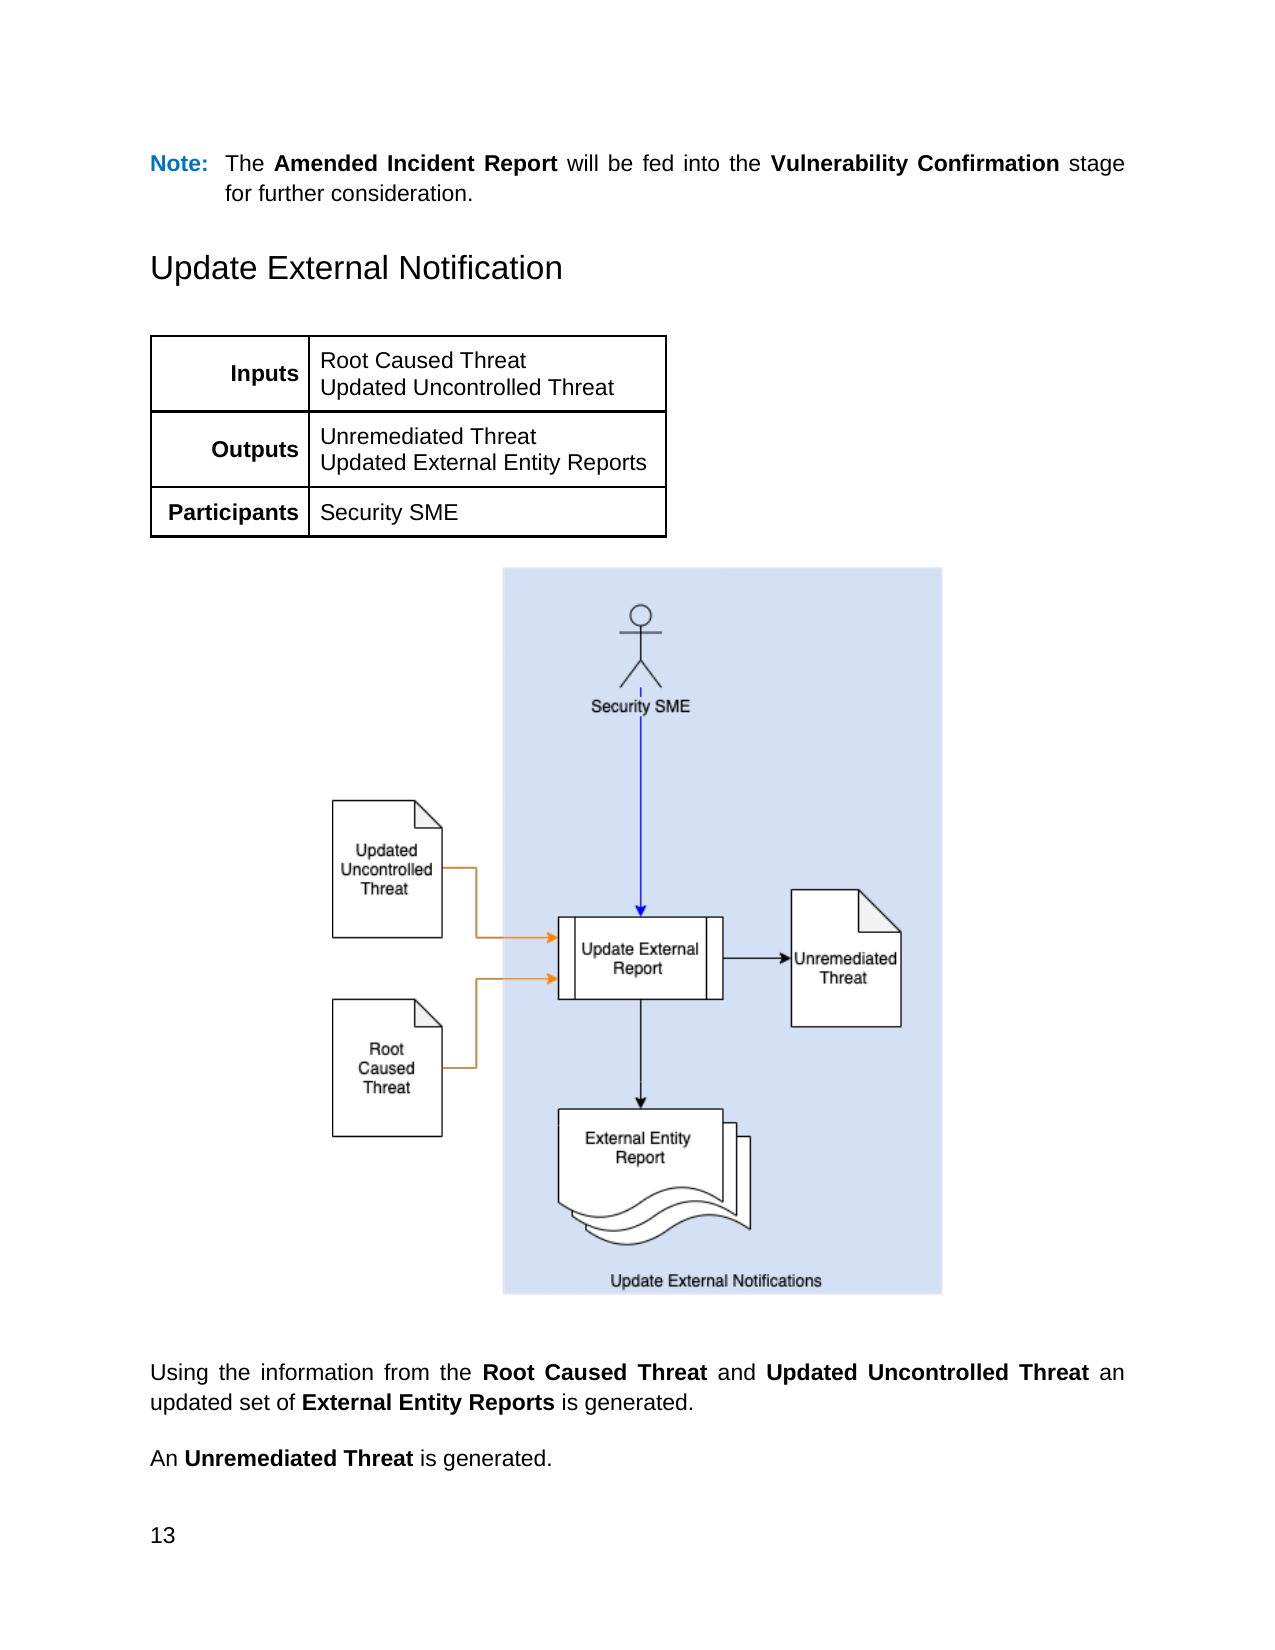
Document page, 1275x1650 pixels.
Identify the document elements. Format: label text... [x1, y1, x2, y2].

table_cell Security SME [310, 488, 665, 535]
table_header Inputs [152, 337, 308, 410]
text An Unremediated Threat is generated. [150, 1444, 1125, 1471]
table_cell Participants [152, 488, 308, 535]
table_header Root Caused Threat Updated Uncontrolled Threat [310, 337, 665, 410]
table_cell Outputs [152, 413, 308, 486]
text Note: The Amended Incident Report will be fed into the Vulnerability Confirmation stage for further consideration. [150, 150, 1125, 207]
text Using the information from the Root Caused Threat and Updated Uncontrolled Threat an updated set of External Entity Reports is generated. [150, 1359, 1125, 1416]
table_cell Unremediated Threat Updated External Entity Reports [310, 413, 665, 486]
picture [332, 567, 943, 1295]
subtitle Update External Notification [150, 248, 1125, 286]
